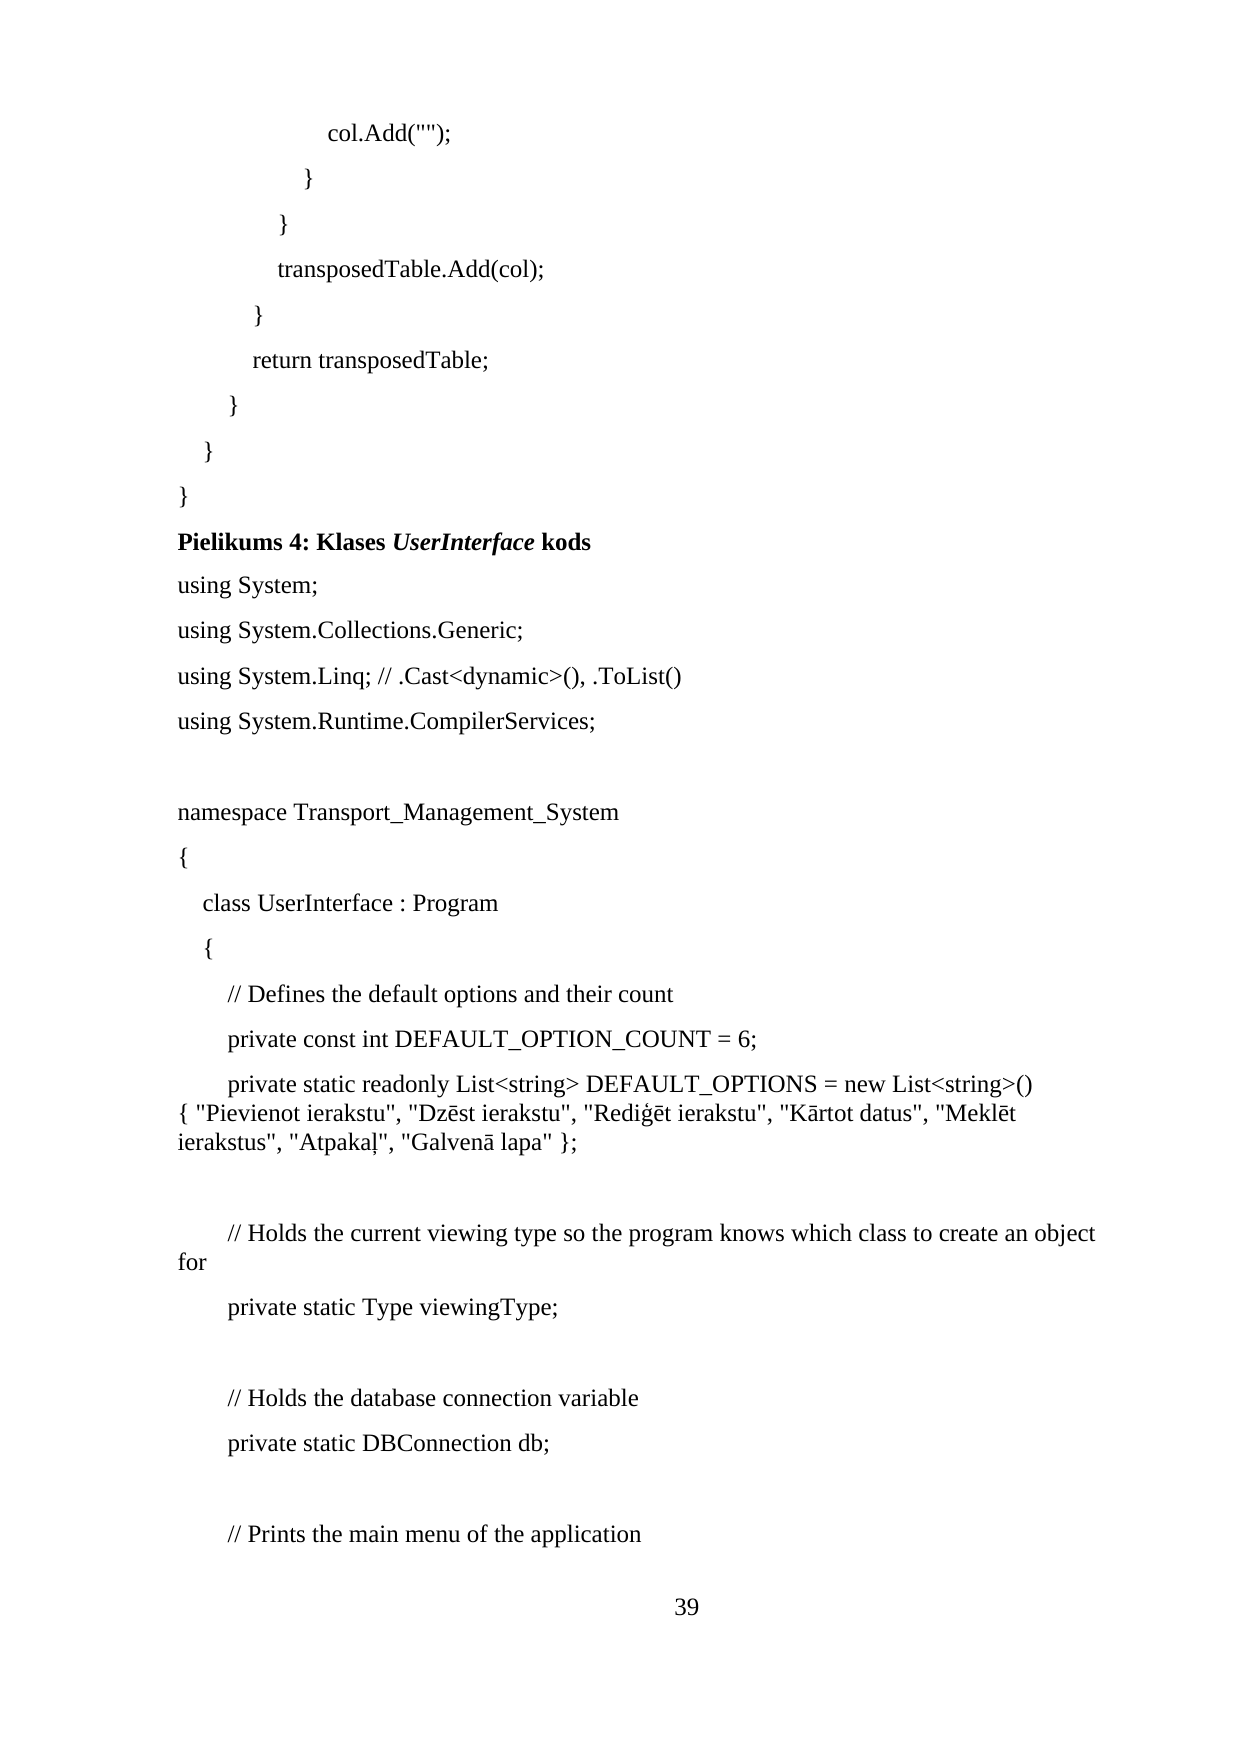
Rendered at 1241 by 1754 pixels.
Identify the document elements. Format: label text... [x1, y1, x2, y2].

text private static readonly List<string> DEFAULT_OPTIONS = new List<string>() { "Pievienot ierakstu", "Dzēst ierakstu", "Rediģēt ierakstu", "Kārtot datus", "Meklēt ierakstus", "Atpakaļ", "Galvenā lapa" }; [177, 1069, 1122, 1156]
text { [177, 842, 1122, 871]
text col.Add(""); [177, 118, 1122, 147]
text } [177, 209, 1122, 238]
text private const int DEFAULT_OPTION_COUNT = 6; [177, 1024, 1122, 1053]
text return transposedTable; [177, 345, 1122, 374]
subtitle Pielikums 4: Klases UserInterface kods [177, 527, 1122, 556]
text private static DBConnection db; [177, 1428, 1122, 1457]
text transposedTable.Add(col); [177, 254, 1122, 283]
text // Defines the default options and their count [177, 979, 1122, 1007]
text // Holds the database connection variable [177, 1383, 1122, 1412]
text using System.Linq; // .Cast<dynamic>(), .ToList() [177, 661, 1122, 689]
text using System; [177, 570, 1122, 599]
text } [177, 391, 1122, 419]
text class UserInterface : Program [177, 888, 1122, 917]
text } [177, 436, 1122, 465]
text using System.Collections.Generic; [177, 615, 1122, 644]
text using System.Runtime.CompilerServices; [177, 706, 1122, 735]
text } [177, 163, 1122, 192]
text // Prints the main menu of the application [177, 1519, 1122, 1548]
text } [177, 481, 1122, 510]
text private static Type viewingType; [177, 1292, 1122, 1321]
text } [177, 300, 1122, 328]
text { [177, 933, 1122, 962]
text namespace Transport_Management_System [177, 797, 1122, 826]
text // Holds the current viewing type so the program knows which class to create an object for [177, 1218, 1122, 1275]
